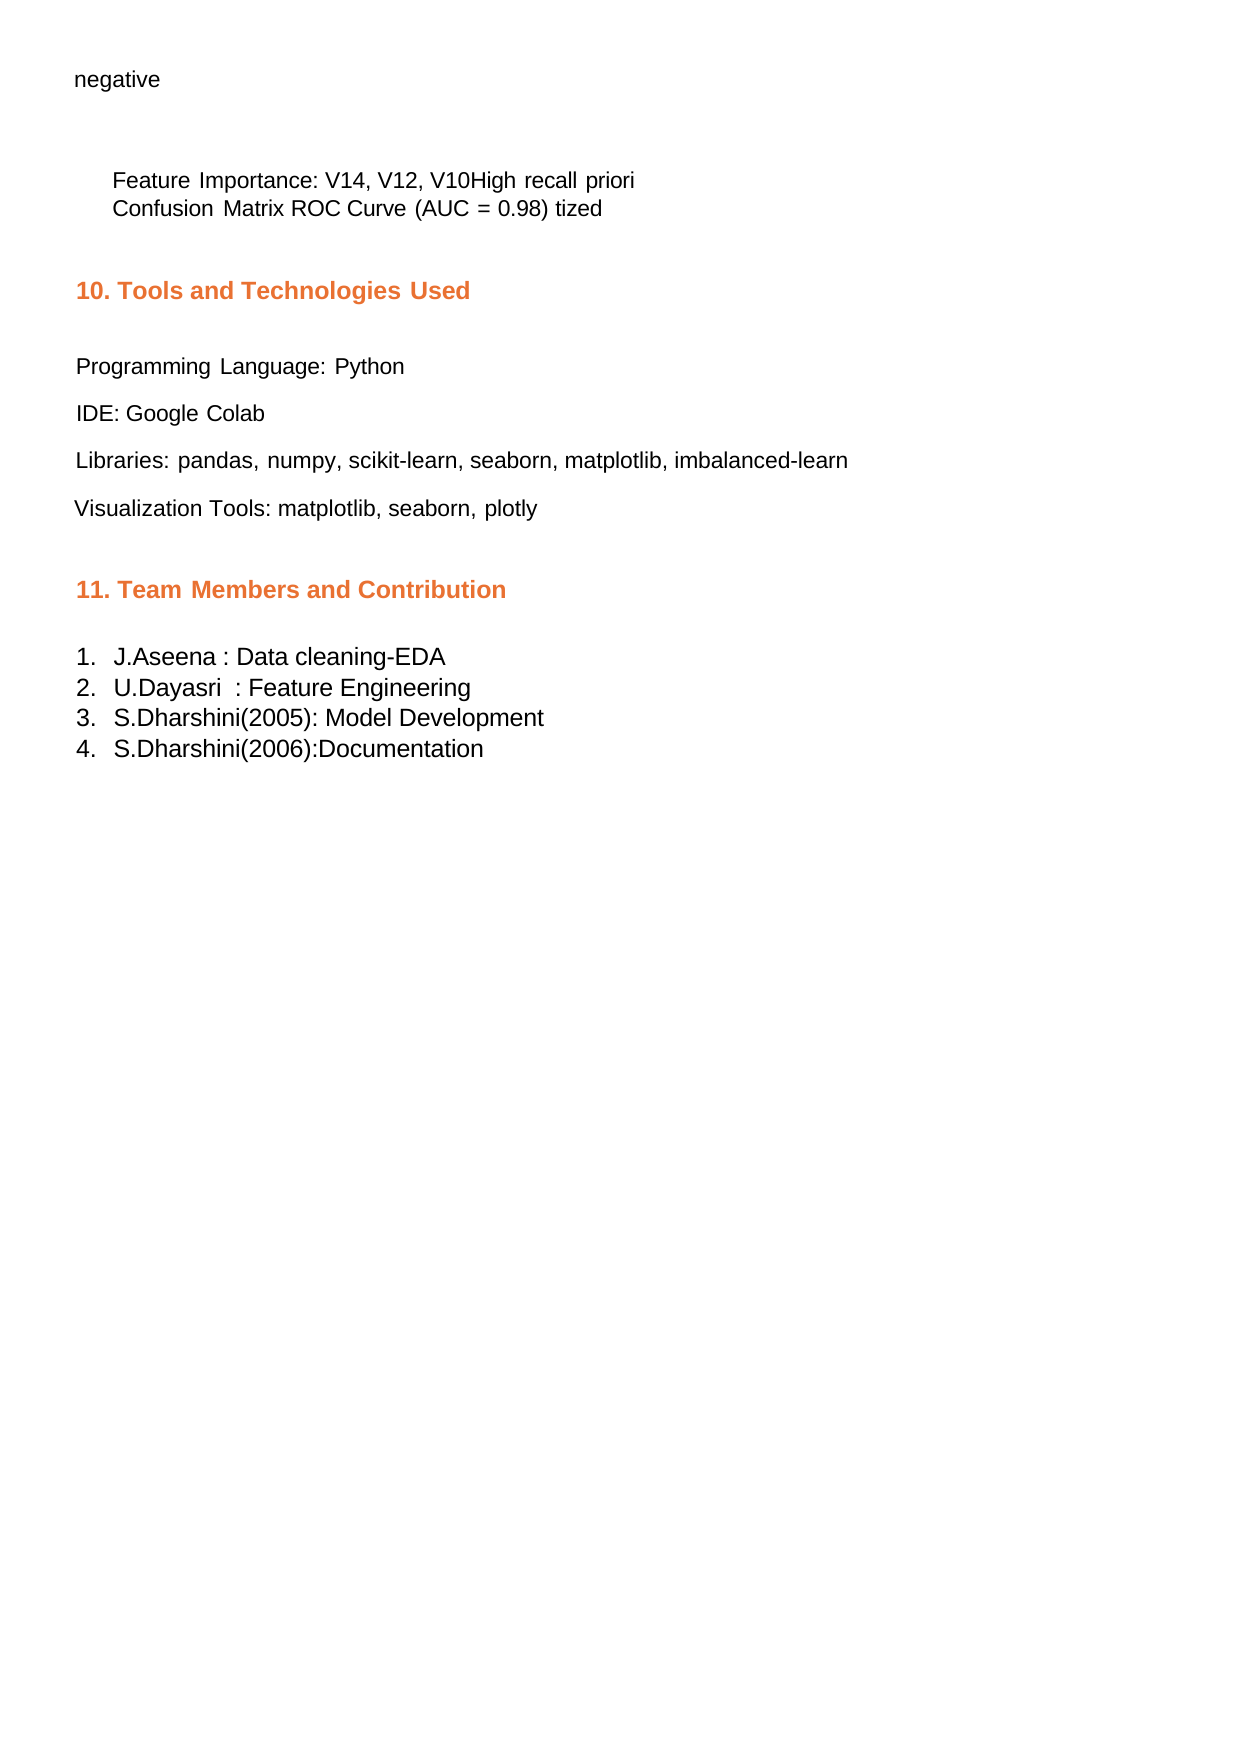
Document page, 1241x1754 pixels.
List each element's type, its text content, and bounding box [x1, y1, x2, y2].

text Feature Importance: V14, V12, V10High recall priori [112, 172, 1054, 193]
text 10. Tools and Technologies Used [76, 281, 1054, 304]
text negative [74, 71, 1054, 92]
text IDE: Google Colab [76, 405, 1054, 426]
list J.Aseena : Data cleaning-EDA [76, 647, 1054, 670]
text Confusion Matrix ROC Curve (AUC = 0.98) tized [417, 199, 545, 221]
text Confusion Matrix ROC Curve (AUC = 0.98) tized [543, 199, 1054, 221]
list S.Dharshini(2005): Model Development [76, 708, 246, 731]
text Confusion Matrix ROC Curve (AUC = 0.98) tized [112, 199, 419, 221]
list S.Dharshini(2006):Documentation [76, 738, 1054, 762]
text 11. Team Members and Contribution [76, 580, 1054, 604]
text Programming Language: Python [76, 358, 1054, 379]
text Libraries: pandas, numpy, scikit-learn, seaborn, matplotlib, imbalanced-learn [75, 452, 1054, 473]
text Visualization Tools: matplotlib, seaborn, plotly [74, 499, 1054, 520]
list U.Dayasri : Feature Engineering [76, 677, 1054, 701]
list S.Dharshini(2005): Model Development [306, 708, 1054, 731]
